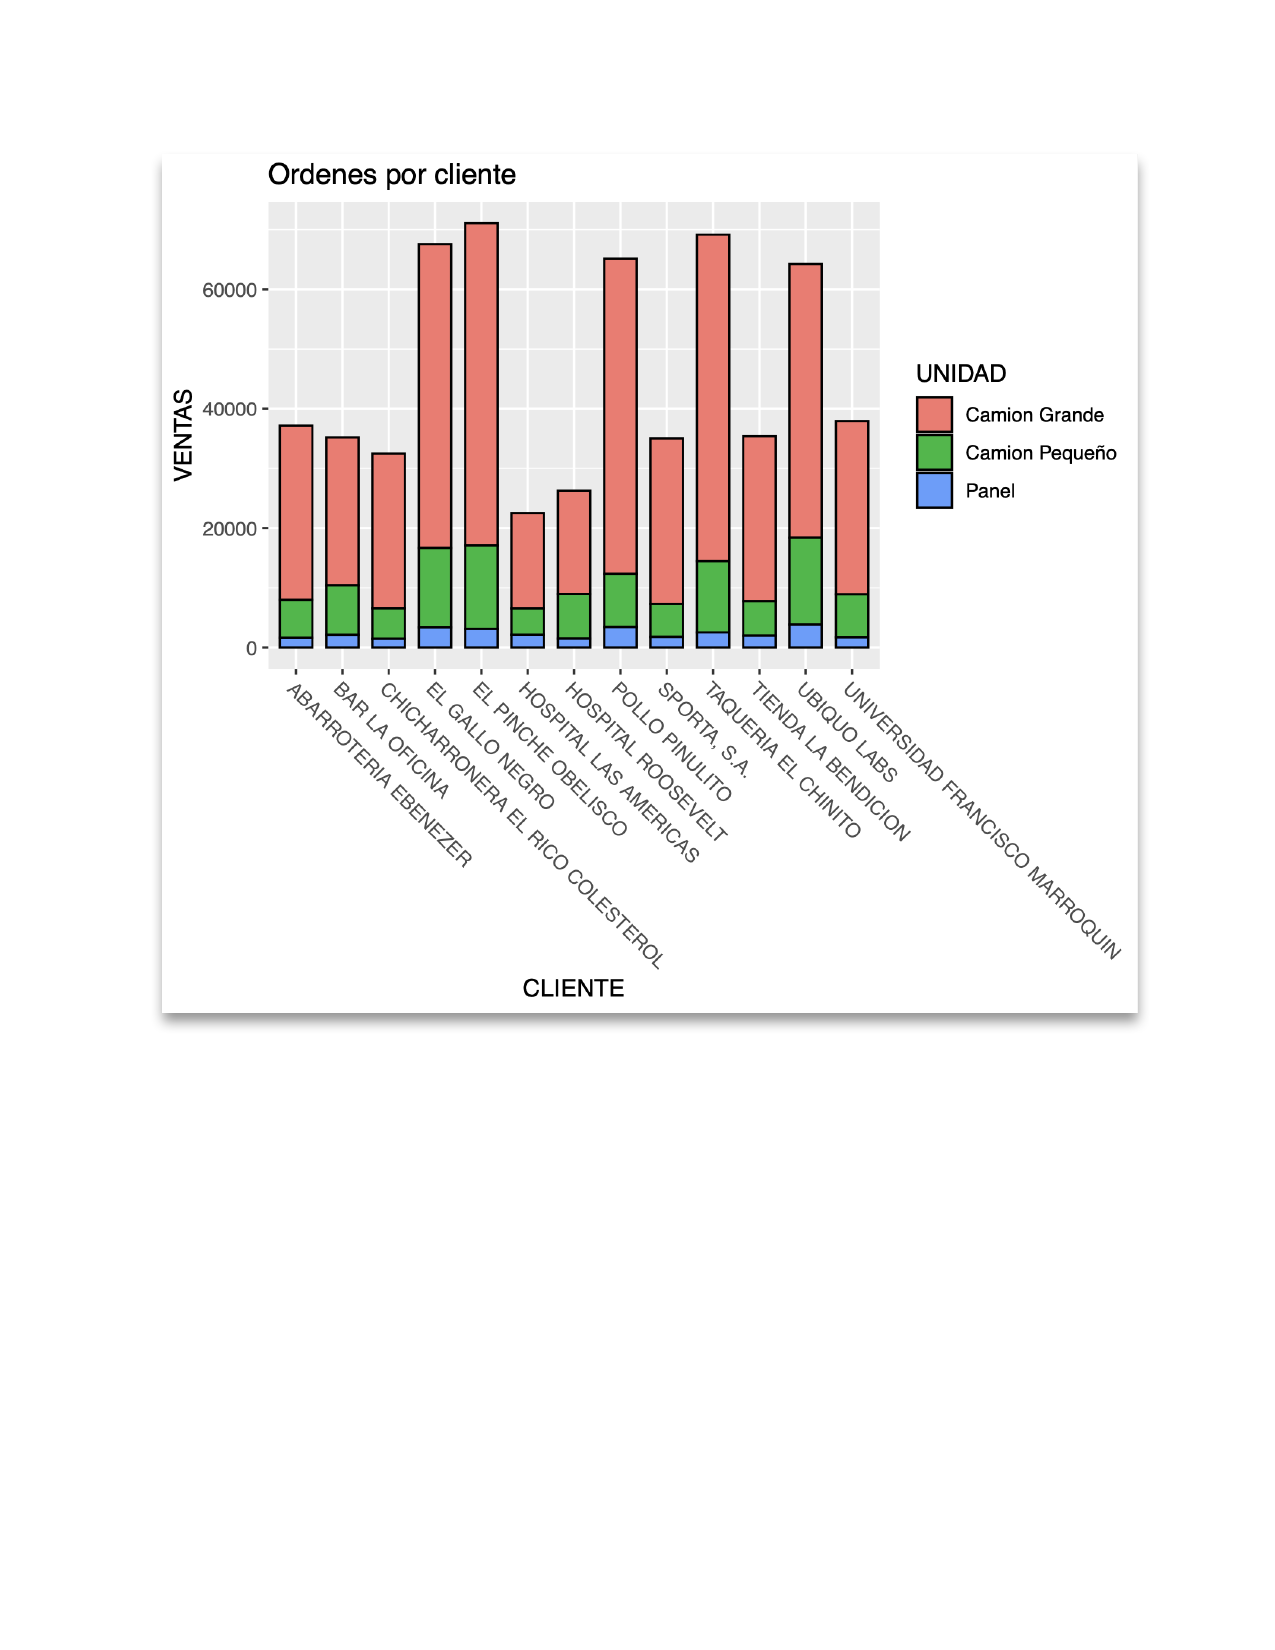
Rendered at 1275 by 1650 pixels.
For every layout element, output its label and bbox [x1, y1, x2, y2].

picture [162, 154, 1138, 1013]
